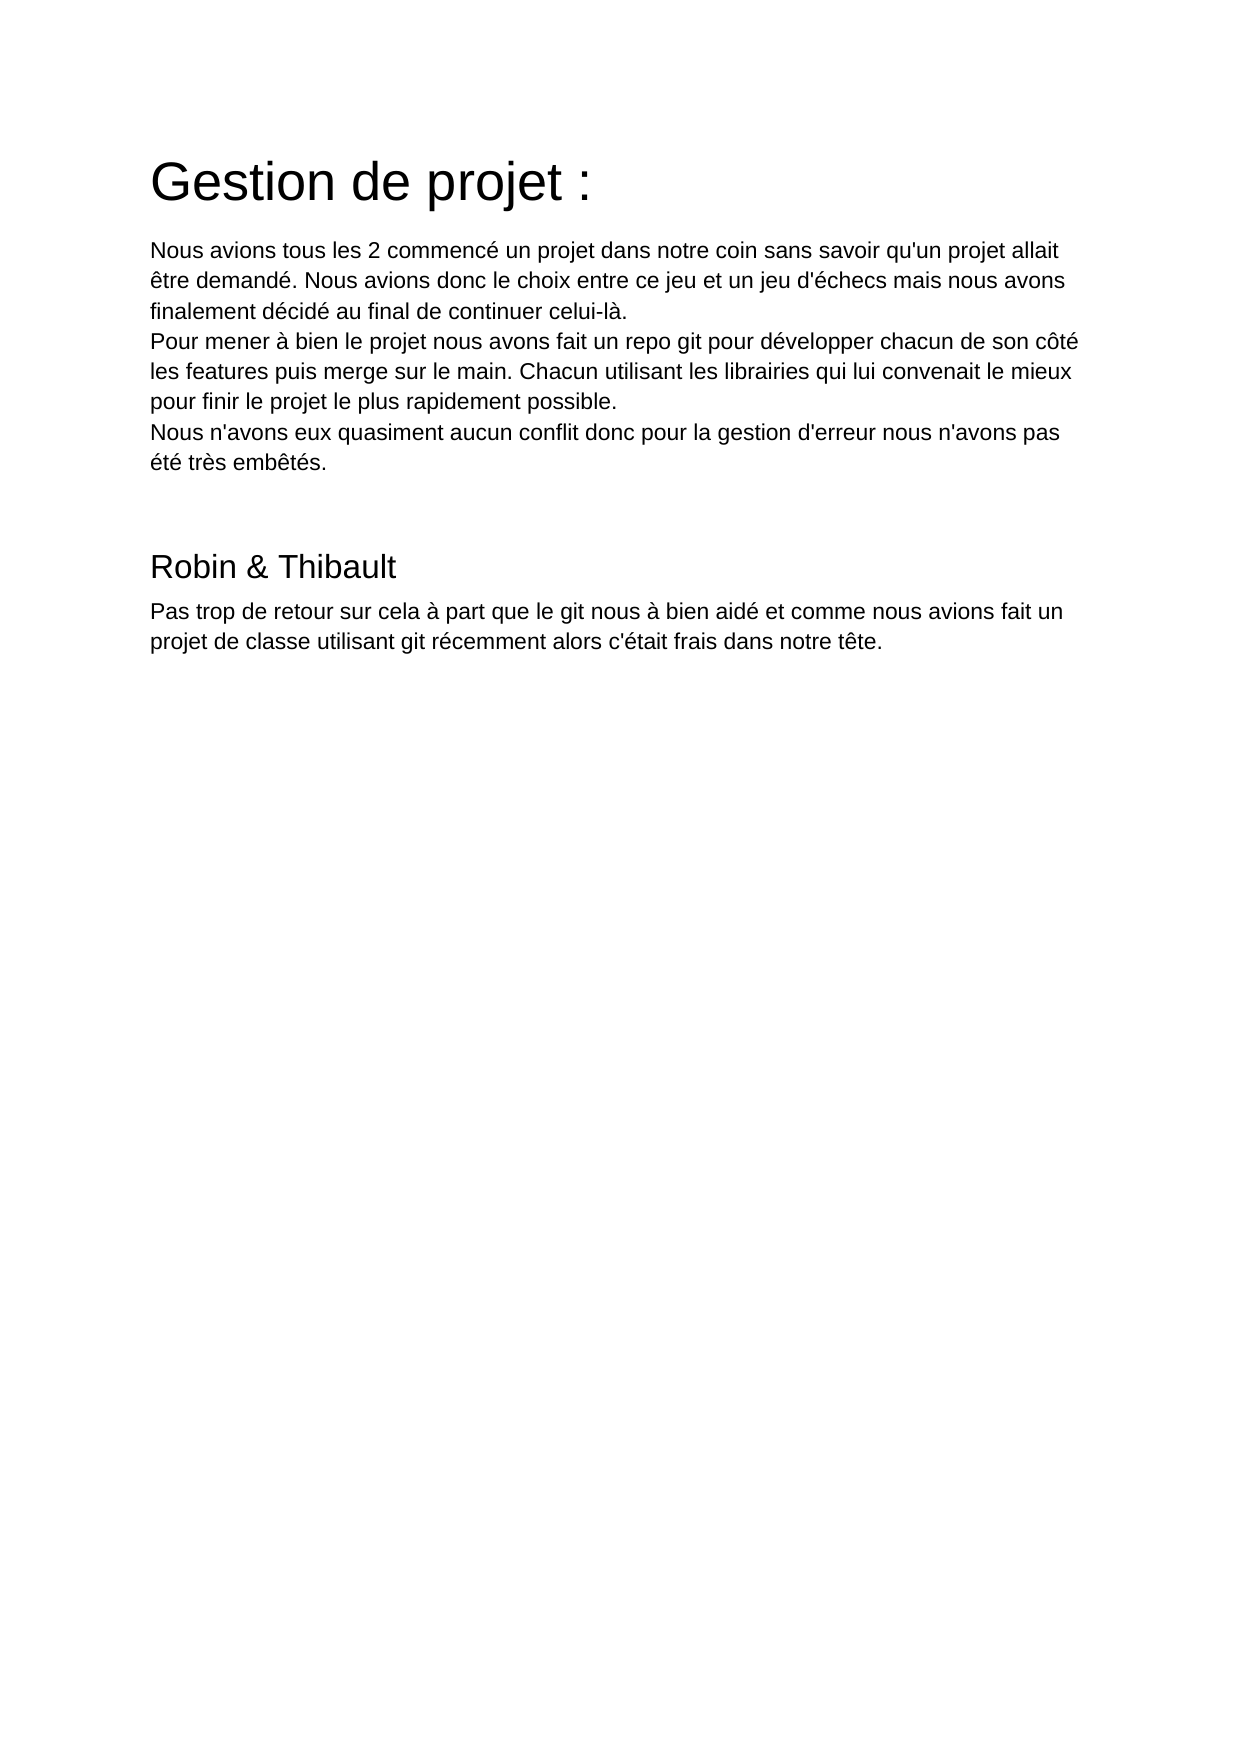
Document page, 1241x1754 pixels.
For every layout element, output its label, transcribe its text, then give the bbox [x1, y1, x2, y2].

text Nous avions tous les 2 commencé un projet dans notre coin sans savoir qu'un projet allait être demandé. Nous avions donc le choix entre ce jeu et un jeu d'échecs mais nous avons finalement décidé au final de continuer celui-là. [150, 237, 1090, 324]
text Nous n'avons eux quasiment aucun conflit donc pour la gestion d'erreur nous n'avons pas été très embêtés. [150, 418, 1090, 475]
text Pas trop de retour sur cela à part que le git nous à bien aidé et comme nous avions fait un projet de classe utilisant git récemment alors c'était frais dans notre tête. [150, 598, 1090, 654]
text Pour mener à bien le projet nous avons fait un repo git pour développer chacun de son côté les features puis merge sur le main. Chacun utilisant les librairies qui lui convenait le mieux pour finir le projet le plus rapidement possible. [150, 328, 1090, 415]
subtitle Robin & Thibault [150, 547, 1090, 585]
title Gestion de projet : [150, 150, 1090, 212]
